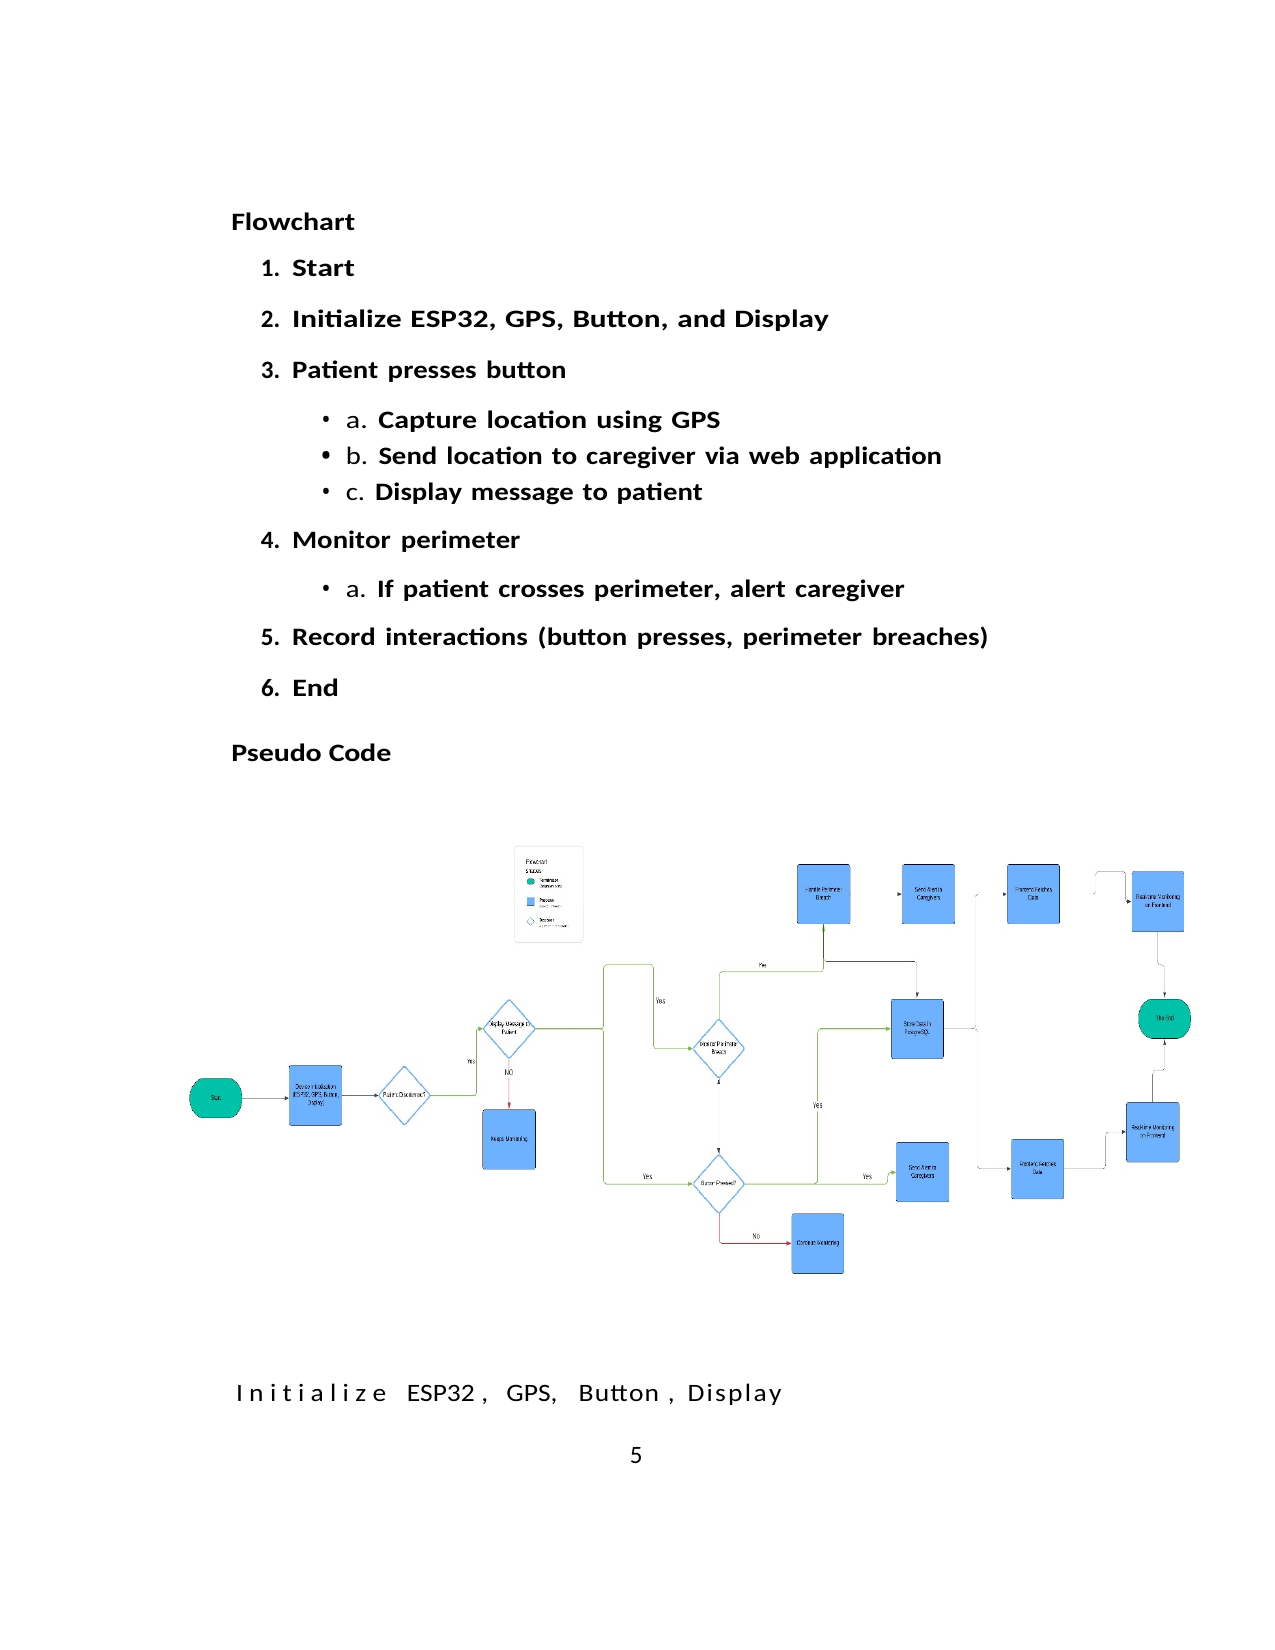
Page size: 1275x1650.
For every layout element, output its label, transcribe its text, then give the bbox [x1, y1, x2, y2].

list Record interactions (button presses, perimeter breaches) [261, 621, 1148, 652]
subtitle c. Display message to patient [321, 474, 1148, 508]
picture [179, 831, 1200, 1288]
subtitle Initialize ESP32, GPS, Button, and Display [261, 303, 1148, 334]
text I n i t i a l i z e ESP32 , GPS, Button , Display [236, 1382, 1148, 1406]
list Monitor perimeter [261, 524, 1148, 554]
list Patient presses button [261, 354, 1148, 385]
subtitle End Pseudo Code [231, 672, 392, 768]
list b. Send location to caregiver via web application [321, 438, 1148, 472]
subtitle Flowchart [231, 206, 1148, 237]
subtitle a. If patient crosses perimeter, alert caregiver [321, 571, 1148, 605]
list Start [261, 253, 1148, 283]
subtitle a. Capture location using GPS [321, 402, 1148, 436]
